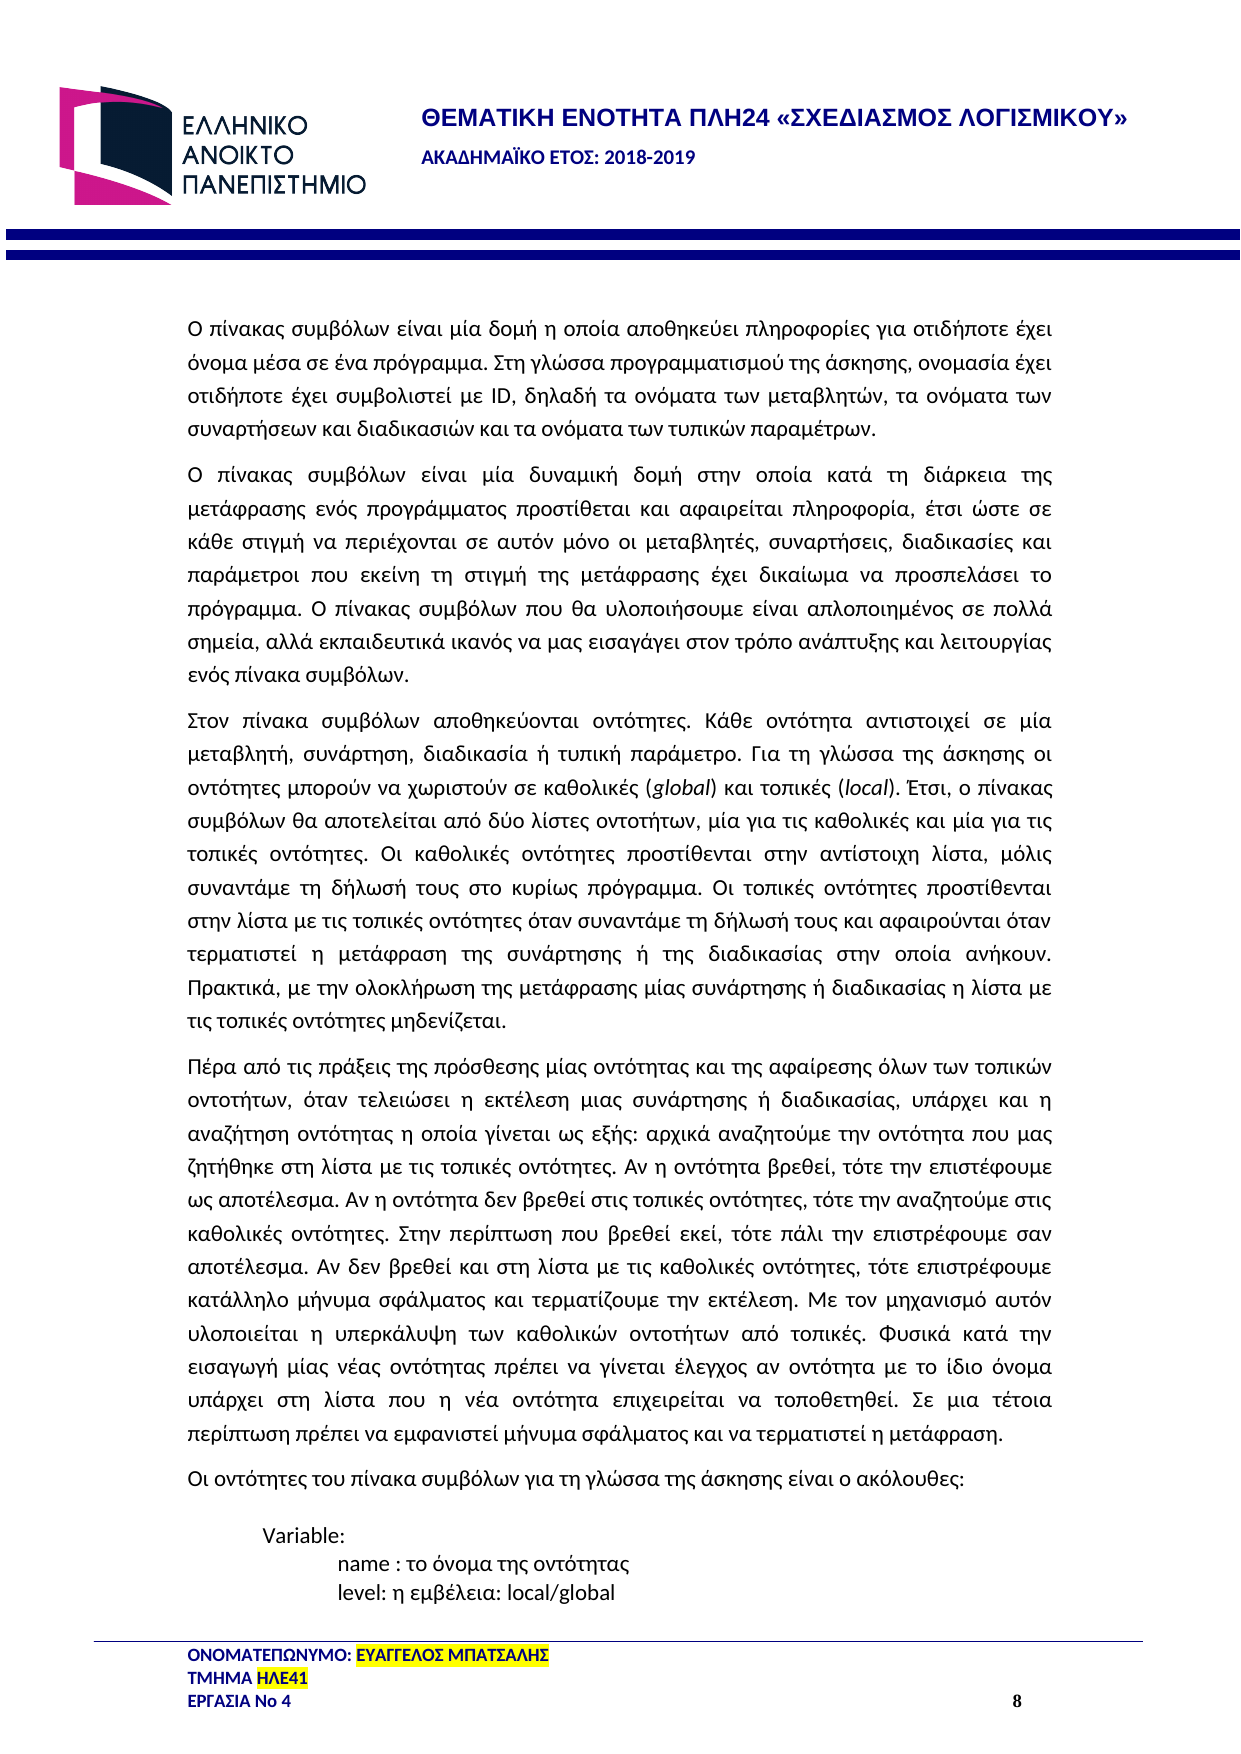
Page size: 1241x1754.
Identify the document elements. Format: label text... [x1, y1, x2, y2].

text Στον πίνακα συμβόλων αποθηκεύονται οντότητες. Κάθε οντότητα αντιστοιχεί σε μία μεταβλητή, συνάρτηση, διαδικασία ή τυπική παράμετρο. Για τη γλώσσα της άσκησης οι οντότητες μπορούν να χωριστούν σε καθολικές (global) και τοπικές (local). Έτσι, ο πίνακας συμβόλων θα αποτελείται από δύο λίστες οντοτήτων, μία για τις καθολικές και μία για τις τοπικές οντότητες. Οι καθολικές οντότητες προστίθενται στην αντίστοιχη λίστα, μόλις συναντάμε τη δήλωσή τους στο κυρίως πρόγραμμα. Οι τοπικές οντότητες προστίθενται στην λίστα με τις τοπικές οντότητες όταν συναντάμε τη δήλωσή τους και αφαιρούνται όταν τερματιστεί η μετάφραση της συνάρτησης ή της διαδικασίας στην οποία ανήκουν. Πρακτικά, με την ολοκλήρωση της μετάφρασης μίας συνάρτησης ή διαδικασίας η λίστα με τις τοπικές οντότητες μηδενίζεται. [187, 702, 1053, 1035]
text level: η εμβέλεια: local/global [262, 1578, 1053, 1606]
text Οι οντότητες του πίνακα συμβόλων για τη γλώσσα της άσκησης είναι ο ακόλουθες: [187, 1460, 1053, 1493]
text name : το όνομα της οντότητας [262, 1549, 1053, 1578]
text Variable: [262, 1522, 1053, 1549]
text Ο πίνακας συμβόλων είναι μία δομή η οποία αποθηκεύει πληροφορίες για οτιδήποτε έχει όνομα μέσα σε ένα πρόγραμμα. Στη γλώσσα προγραμματισμού της άσκησης, ονομασία έχει οτιδήποτε έχει συμβολιστεί με ID, δηλαδή τα ονόματα των μεταβλητών, τα ονόματα των συναρτήσεων και διαδικασιών και τα ονόματα των τυπικών παραμέτρων. [187, 310, 1053, 443]
text Ο πίνακας συμβόλων είναι μία δυναμική δομή στην οποία κατά τη διάρκεια της μετάφρασης ενός προγράμματος προστίθεται και αφαιρείται πληροφορία, έτσι ώστε σε κάθε στιγμή να περιέχονται σε αυτόν μόνο οι μεταβλητές, συναρτήσεις, διαδικασίες και παράμετροι που εκείνη τη στιγμή της μετάφρασης έχει δικαίωμα να προσπελάσει το πρόγραμμα. Ο πίνακας συμβόλων που θα υλοποιήσουμε είναι απλοποιημένος σε πολλά σημεία, αλλά εκπαιδευτικά ικανός να μας εισαγάγει στον τρόπο ανάπτυξης και λειτουργίας ενός πίνακα συμβόλων. [187, 456, 1053, 689]
picture [59, 86, 366, 205]
text Πέρα από τις πράξεις της πρόσθεσης μίας οντότητας και της αφαίρεσης όλων των τοπικών οντοτήτων, όταν τελειώσει η εκτέλεση μιας συνάρτησης ή διαδικασίας, υπάρχει και η αναζήτηση οντότητας η οποία γίνεται ως εξής: αρχικά αναζητούμε την οντότητα που μας ζητήθηκε στη λίστα με τις τοπικές οντότητες. Αν η οντότητα βρεθεί, τότε την επιστέφουμε ως αποτέλεσμα. Αν η οντότητα δεν βρεθεί στις τοπικές οντότητες, τότε την αναζητούμε στις καθολικές οντότητες. Στην περίπτωση που βρεθεί εκεί, τότε πάλι την επιστρέφουμε σαν αποτέλεσμα. Αν δεν βρεθεί και στη λίστα με τις καθολικές οντότητες, τότε επιστρέφουμε κατάλληλο μήνυμα σφάλματος και τερματίζουμε την εκτέλεση. Με τον μηχανισμό αυτόν υλοποιείται η υπερκάλυψη των καθολικών οντοτήτων από τοπικές. Φυσικά κατά την εισαγωγή μίας νέας οντότητας πρέπει να γίνεται έλεγχος αν οντότητα με το ίδιο όνομα υπάρχει στη λίστα που η νέα οντότητα επιχειρείται να τοποθετηθεί. Σε μια τέτοια περίπτωση πρέπει να εμφανιστεί μήνυμα σφάλματος και να τερματιστεί η μετάφραση. [187, 1048, 1053, 1448]
